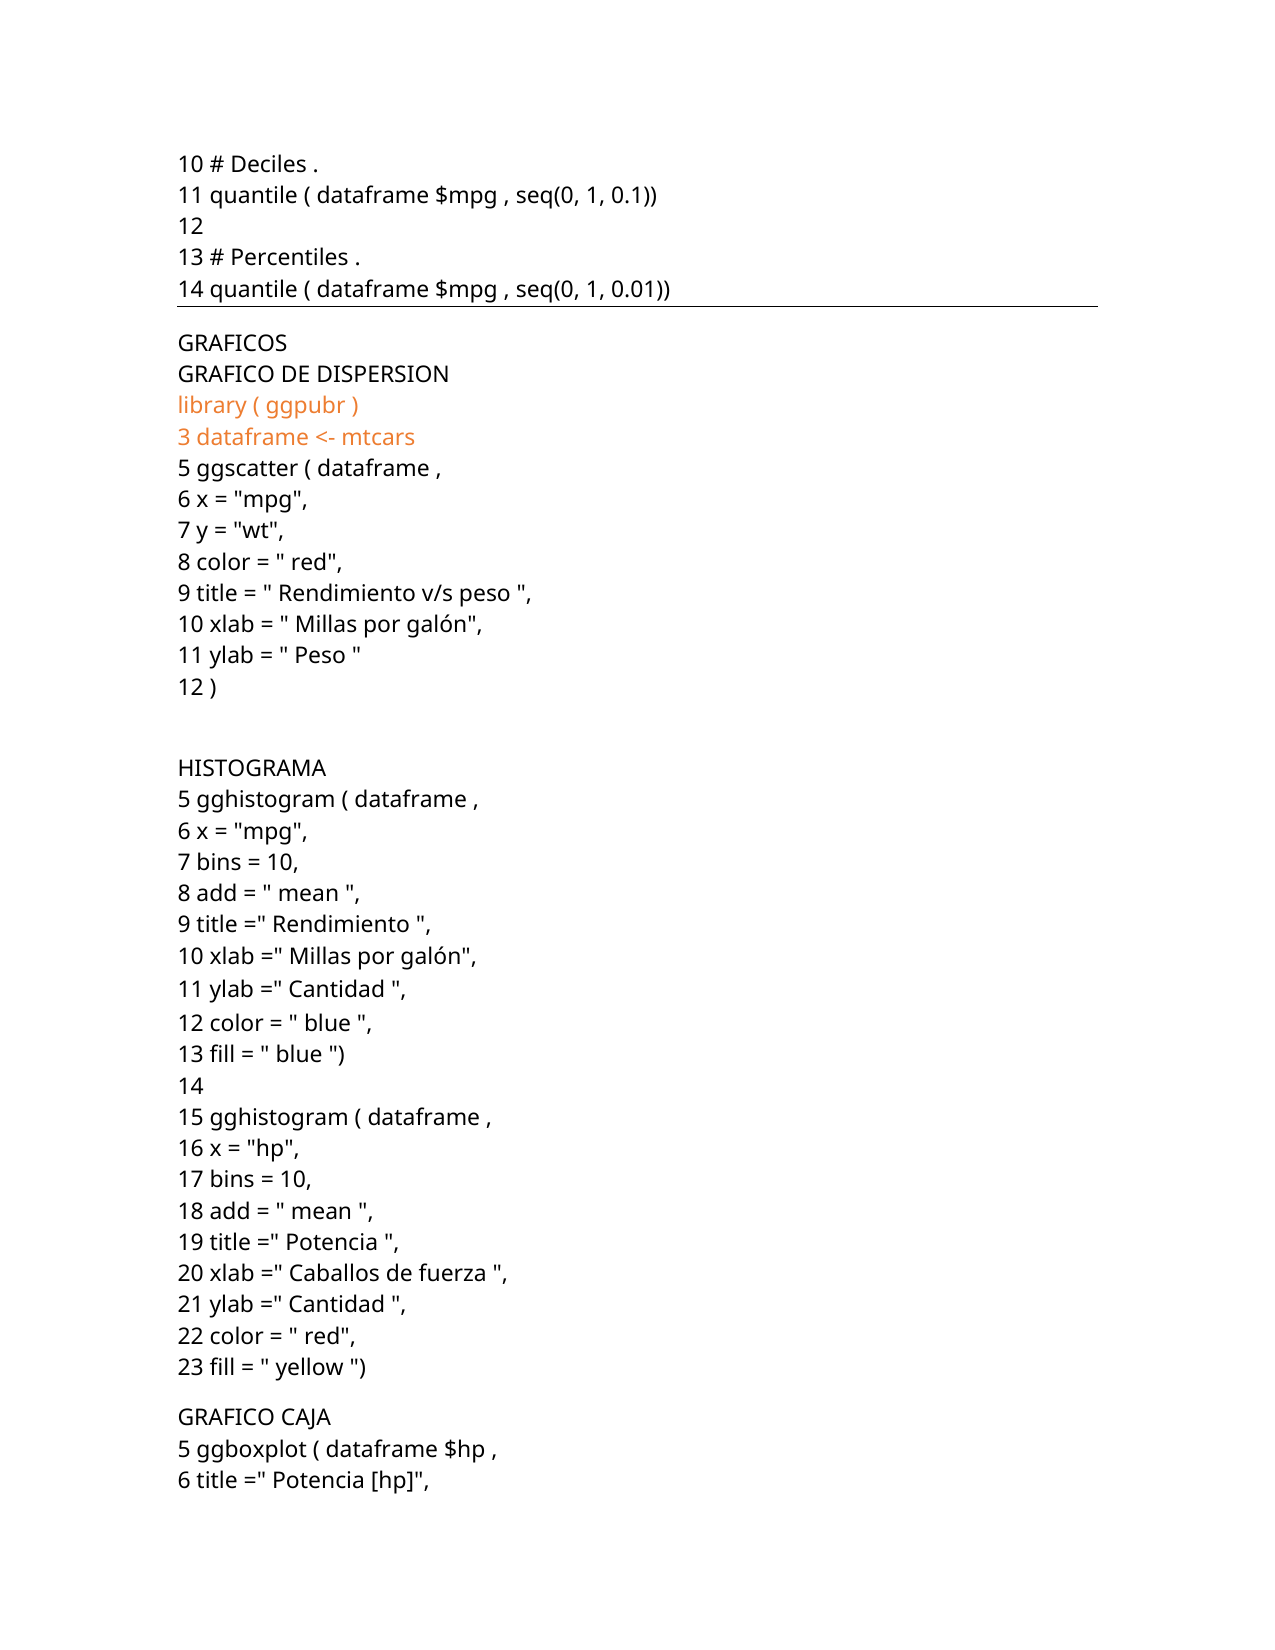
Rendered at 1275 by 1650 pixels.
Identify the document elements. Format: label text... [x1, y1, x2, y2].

text 23 fill = " yellow ") [177, 1351, 1098, 1382]
text 20 xlab =" Caballos de fuerza ", [177, 1257, 1098, 1288]
text 17 bins = 10, [177, 1163, 1098, 1194]
text 7 y = "wt", [177, 514, 1098, 545]
text 10 # Deciles . [177, 148, 1098, 179]
text 11 ylab =" Cantidad ", [177, 973, 1098, 1004]
text 5 gghistogram ( dataframe , [177, 783, 1098, 814]
text 8 add = " mean ", [177, 877, 1098, 908]
text 6 x = "mpg", [177, 483, 1098, 514]
text 19 title =" Potencia ", [177, 1226, 1098, 1257]
text GRAFICOS [177, 327, 1098, 358]
text 9 title = " Rendimiento v/s peso ", [177, 577, 1098, 608]
text 14 [177, 1069, 1098, 1101]
text 12 [177, 210, 1098, 241]
text library ( ggpubr ) [177, 389, 1098, 420]
text 13 fill = " blue ") [177, 1038, 1098, 1069]
text 14 quantile ( dataframe $mpg , seq(0, 1, 0.01)) [177, 273, 1098, 306]
text 21 ylab =" Cantidad ", [177, 1288, 1098, 1319]
text GRAFICO CAJA [177, 1401, 1098, 1432]
text 6 title =" Potencia [hp]", [177, 1464, 1098, 1495]
text 22 color = " red", [177, 1319, 1098, 1351]
text 15 gghistogram ( dataframe , [177, 1101, 1098, 1132]
text 9 title =" Rendimiento ", [177, 908, 1098, 939]
text HISTOGRAMA [177, 752, 1098, 783]
text GRAFICO DE DISPERSION [177, 358, 1098, 389]
text 12 ) [177, 670, 1098, 702]
text 18 add = " mean ", [177, 1194, 1098, 1226]
text 13 # Percentiles . [177, 241, 1098, 273]
text 10 xlab =" Millas por galón", [177, 939, 1098, 971]
text 16 x = "hp", [177, 1132, 1098, 1163]
text 11 ylab = " Peso " [177, 639, 1098, 670]
text 5 ggboxplot ( dataframe $hp , [177, 1432, 1098, 1464]
text 12 color = " blue ", [177, 1007, 1098, 1038]
text 7 bins = 10, [177, 846, 1098, 877]
text 3 dataframe <- mtcars [177, 420, 1098, 452]
text 11 quantile ( dataframe $mpg , seq(0, 1, 0.1)) [177, 179, 1098, 210]
text 5 ggscatter ( dataframe , [177, 452, 1098, 483]
text 10 xlab = " Millas por galón", [177, 608, 1098, 639]
text 6 x = "mpg", [177, 814, 1098, 846]
text 8 color = " red", [177, 545, 1098, 577]
